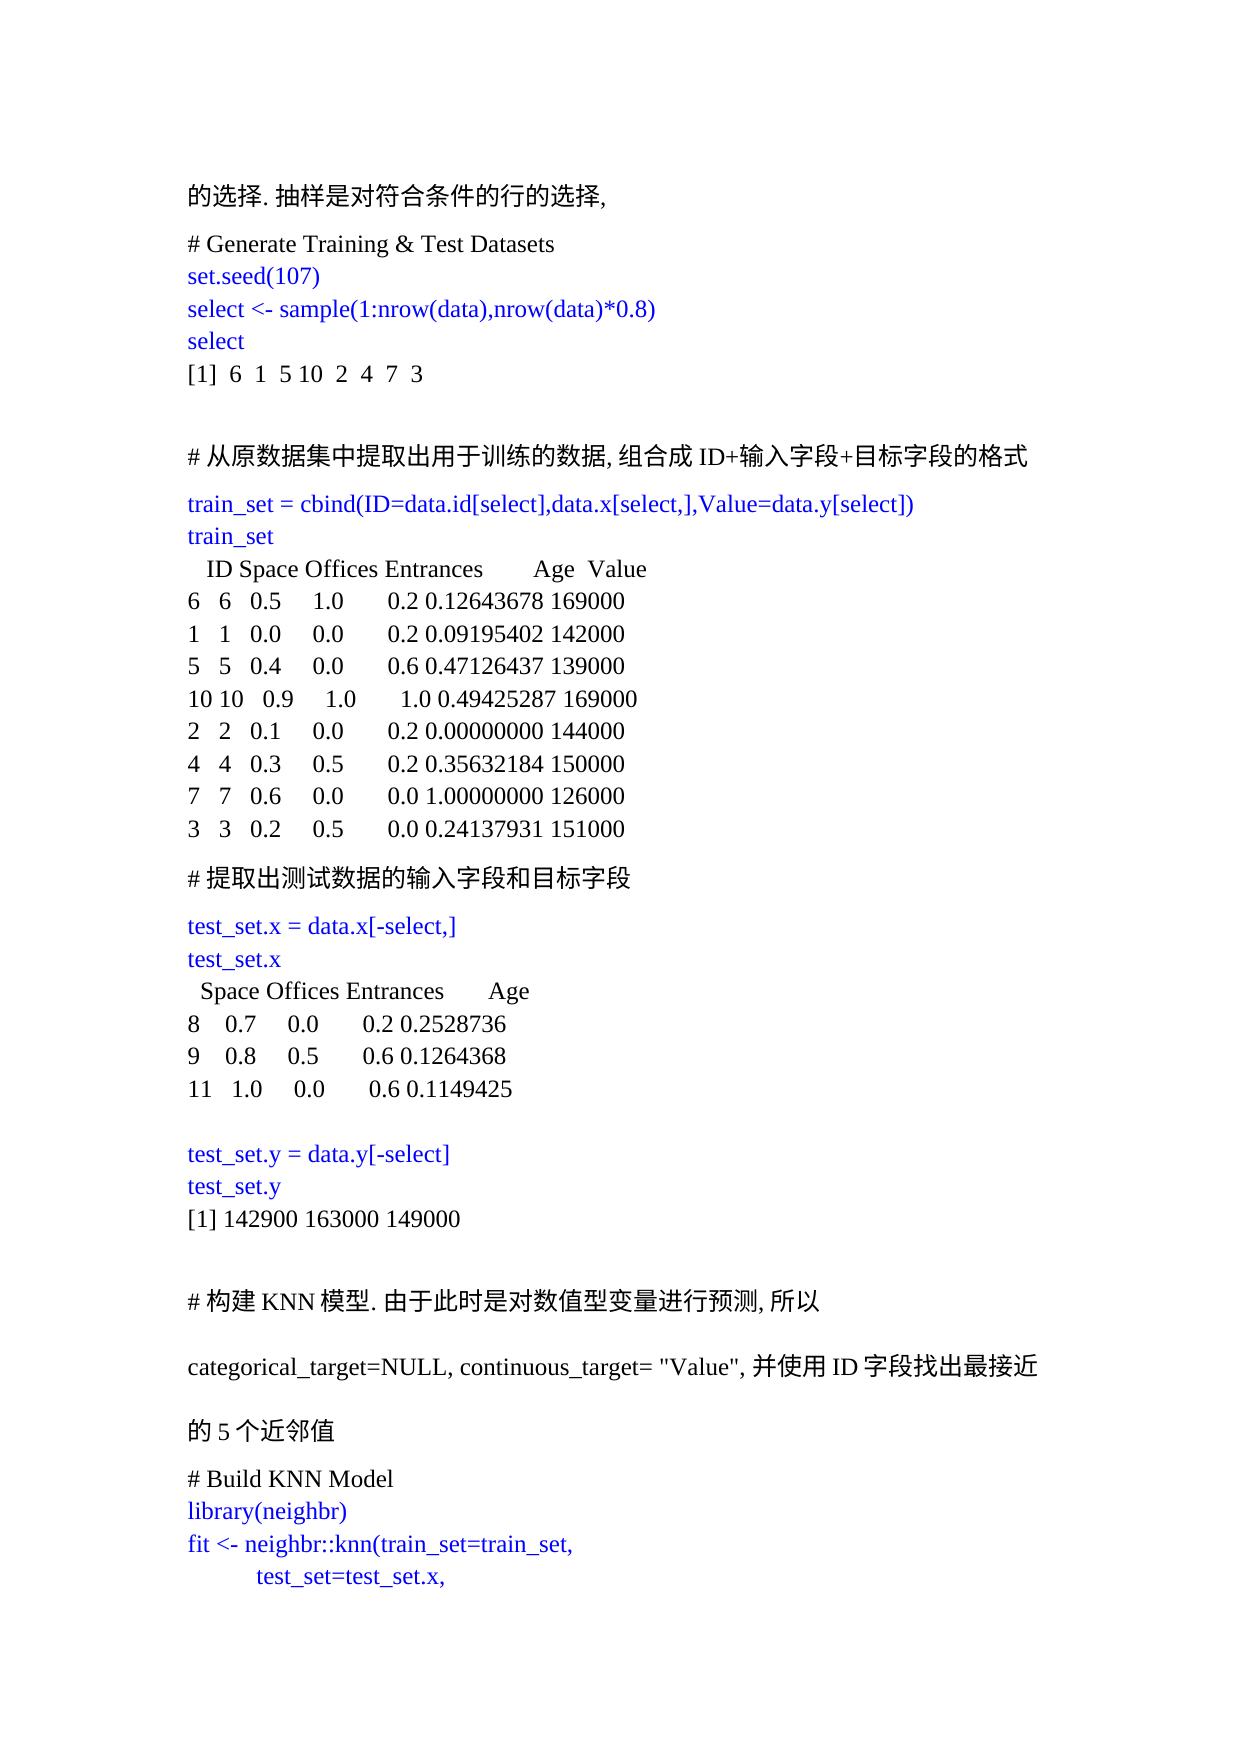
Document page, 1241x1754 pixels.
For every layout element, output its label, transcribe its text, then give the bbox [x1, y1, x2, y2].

text select [187, 324, 1053, 357]
text test_set.y = data.y[-select] [187, 1137, 1053, 1169]
text # Build KNN Model [187, 1462, 1053, 1494]
text library(neighbr) [187, 1494, 1053, 1527]
text # 提取出测试数据的输入字段和目标字段 [187, 844, 1053, 909]
text fit <- neighbr::knn(train_set=train_set, [187, 1527, 1053, 1559]
text 5 5 0.4 0.0 0.6 0.47126437 139000 [187, 649, 1053, 682]
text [187, 162, 1053, 227]
text 11 1.0 0.0 0.6 0.1149425 [187, 1072, 1053, 1104]
text 4 4 0.3 0.5 0.2 0.35632184 150000 [187, 747, 1053, 779]
text [1] 6 1 5 10 2 4 7 3 [187, 357, 1053, 389]
text [1] 142900 163000 149000 [187, 1202, 1053, 1234]
text test_set=test_set.x, [187, 1559, 1053, 1592]
text # 构建KNN模型. 由于此时是对数值型变量进行预测, 所以categorical_target=NULL, continuous_target= "Value", 并使用ID字段找出最接近的5个近邻值 [187, 1267, 1053, 1462]
text 9 0.8 0.5 0.6 0.1264368 [187, 1039, 1053, 1072]
text set.seed(107) [187, 259, 1053, 292]
text train_set [187, 519, 1053, 552]
text 8 0.7 0.0 0.2 0.2528736 [187, 1007, 1053, 1039]
text 3 3 0.2 0.5 0.0 0.24137931 151000 [187, 812, 1053, 844]
text test_set.x = data.x[-select,] [187, 909, 1053, 942]
text Space Offices Entrances Age [187, 974, 1053, 1007]
text train_set = cbind(ID=data.id[select],data.x[select,],Value=data.y[select]) [187, 487, 1053, 519]
text # Generate Training & Test Datasets [187, 227, 1053, 259]
text 1 1 0.0 0.0 0.2 0.09195402 142000 [187, 617, 1053, 649]
text 10 10 0.9 1.0 1.0 0.49425287 169000 [187, 682, 1053, 714]
text test_set.x [187, 942, 1053, 974]
text ID Space Offices Entrances Age Value [187, 552, 1053, 584]
text select <- sample(1:nrow(data),nrow(data)*0.8) [187, 292, 1053, 324]
text 7 7 0.6 0.0 0.0 1.00000000 126000 [187, 779, 1053, 812]
text 2 2 0.1 0.0 0.2 0.00000000 144000 [187, 714, 1053, 747]
text # 从原数据集中提取出用于训练的数据, 组合成ID+输入字段+目标字段的格式 [187, 422, 1053, 487]
text test_set.y [187, 1169, 1053, 1202]
text 6 6 0.5 1.0 0.2 0.12643678 169000 [187, 584, 1053, 617]
